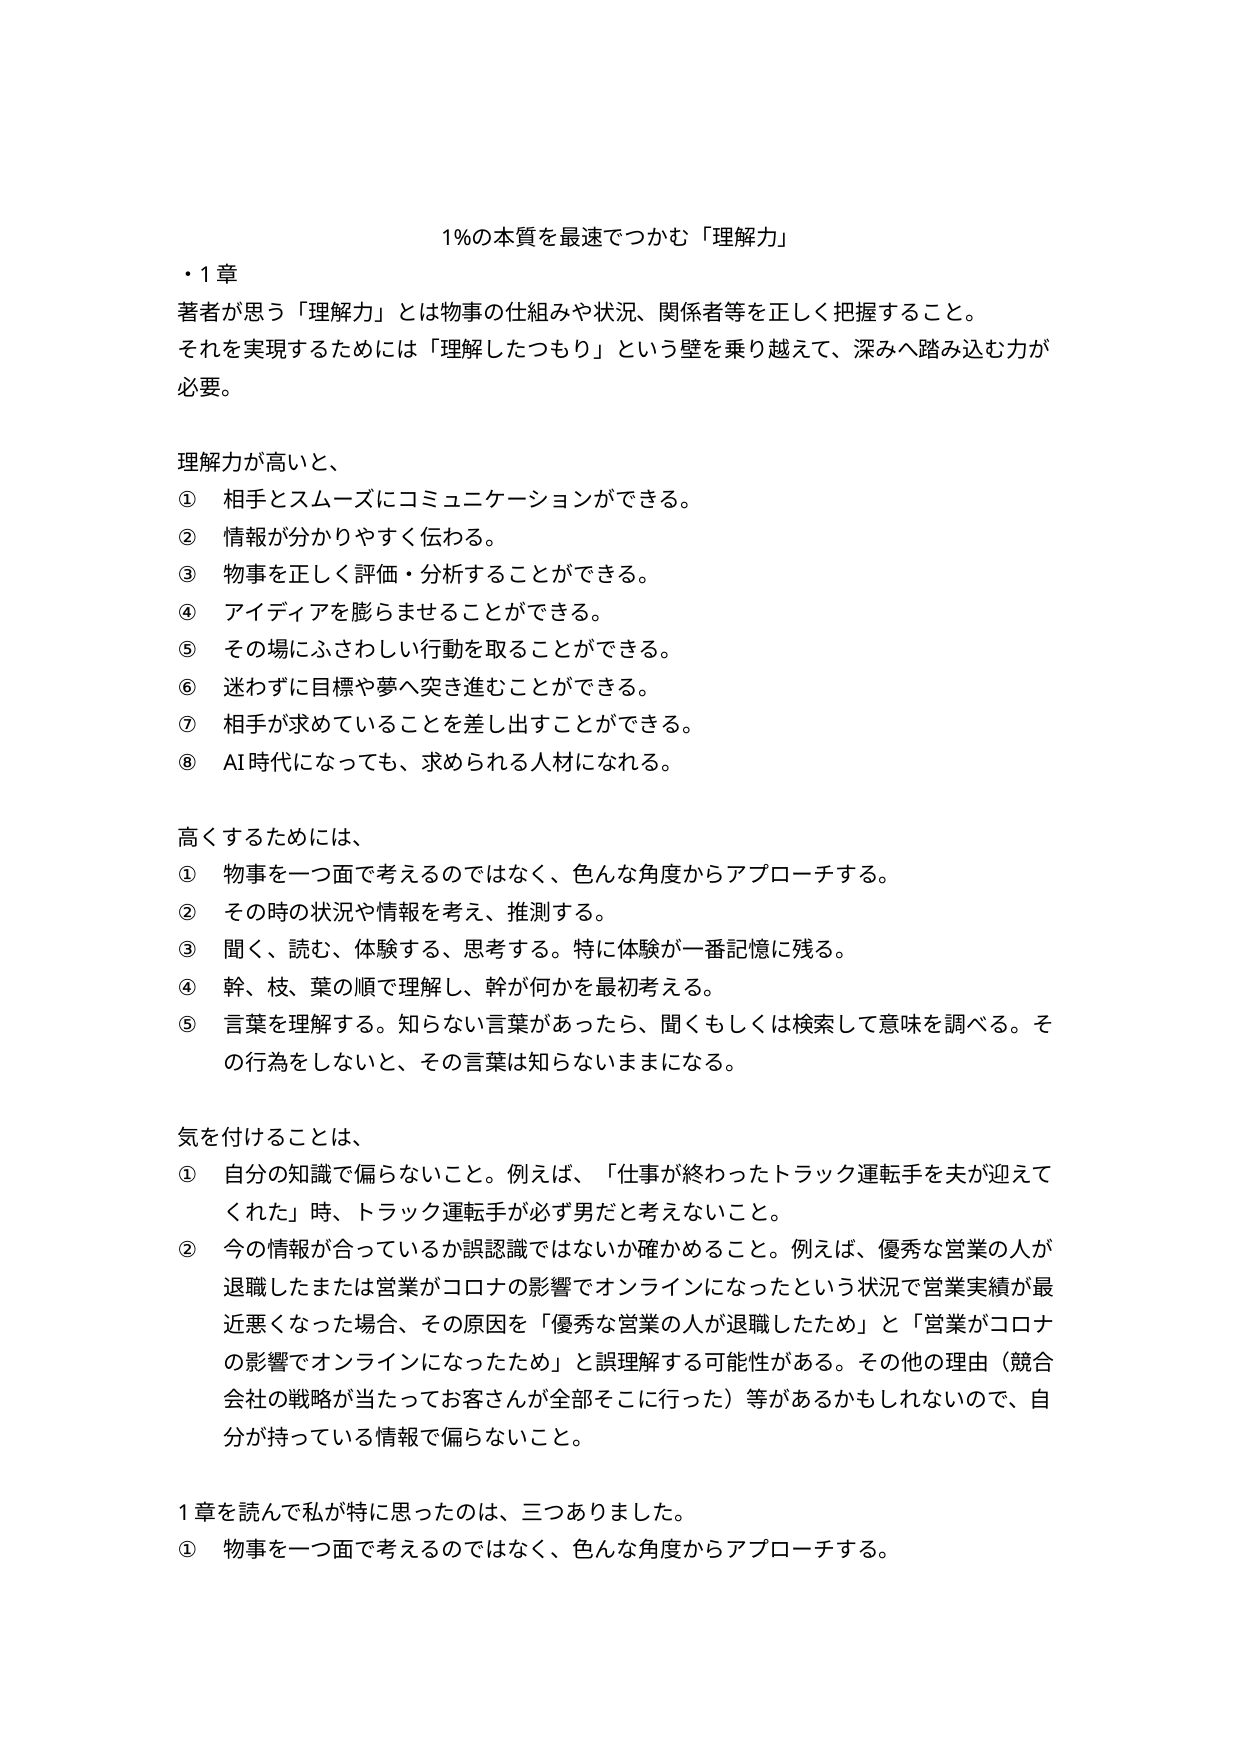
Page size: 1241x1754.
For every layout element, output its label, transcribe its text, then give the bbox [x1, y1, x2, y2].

text 高くするためには、 [177, 817, 1063, 854]
text ・1章 [177, 254, 1063, 292]
list 相手が求めていることを差し出すことができる。 [177, 704, 1063, 742]
text 気を付けることは、 [177, 1117, 1063, 1154]
list 今の情報が合っているか誤認識ではないか確かめること。例えば、優秀な営業の人が退職したまたは営業がコロナの影響でオンラインになったという状況で営業実績が最近悪くなった場合、その原因を「優秀な営業の人が退職したため」と「営業がコロナの影響でオンラインになったため」と誤理解する可能性がある。その他の理由（競合会社の戦略が当たってお客さんが全部そこに行った）等があるかもしれないので、自分が持っている情報で偏らないこと。 [177, 1229, 1063, 1454]
list 迷わずに目標や夢へ突き進むことができる。 [177, 667, 1063, 704]
text 1%の本質を最速でつかむ「理解力」 [177, 217, 1063, 254]
list その場にふさわしい行動を取ることができる。 [177, 629, 1063, 667]
text 1章を読んで私が特に思ったのは、三つありました。 [177, 1492, 1063, 1529]
text 理解力が高いと、 [177, 442, 1063, 479]
list AI時代になっても、求められる人材になれる。 [177, 742, 1063, 779]
list 物事を正しく評価・分析することができる。 [177, 554, 1063, 592]
list 情報が分かりやすく伝わる。 [177, 517, 1063, 554]
text それを実現するためには「理解したつもり」という壁を乗り越えて、深みへ踏み込む力が必要。 [177, 329, 1063, 404]
text 著者が思う「理解力」とは物事の仕組みや状況、関係者等を正しく把握すること。 [177, 292, 1063, 329]
list 相手とスムーズにコミュニケーションができる。 [177, 479, 1063, 517]
list 自分の知識で偏らないこと。例えば、「仕事が終わったトラック運転手を夫が迎えてくれた」時、トラック運転手が必ず男だと考えないこと。 [177, 1154, 1063, 1229]
list 言葉を理解する。知らない言葉があったら、聞くもしくは検索して意味を調べる。その行為をしないと、その言葉は知らないままになる。 [177, 1004, 1063, 1079]
list 物事を一つ面で考えるのではなく、色んな角度からアプローチする。 [177, 854, 1063, 892]
list 聞く、読む、体験する、思考する。特に体験が一番記憶に残る。 [177, 929, 1063, 967]
list 物事を一つ面で考えるのではなく、色んな角度からアプローチする。 [177, 1529, 1063, 1567]
list その時の状況や情報を考え、推測する。 [177, 892, 1063, 929]
list アイディアを膨らませることができる。 [177, 592, 1063, 629]
list 幹、枝、葉の順で理解し、幹が何かを最初考える。 [177, 967, 1063, 1004]
